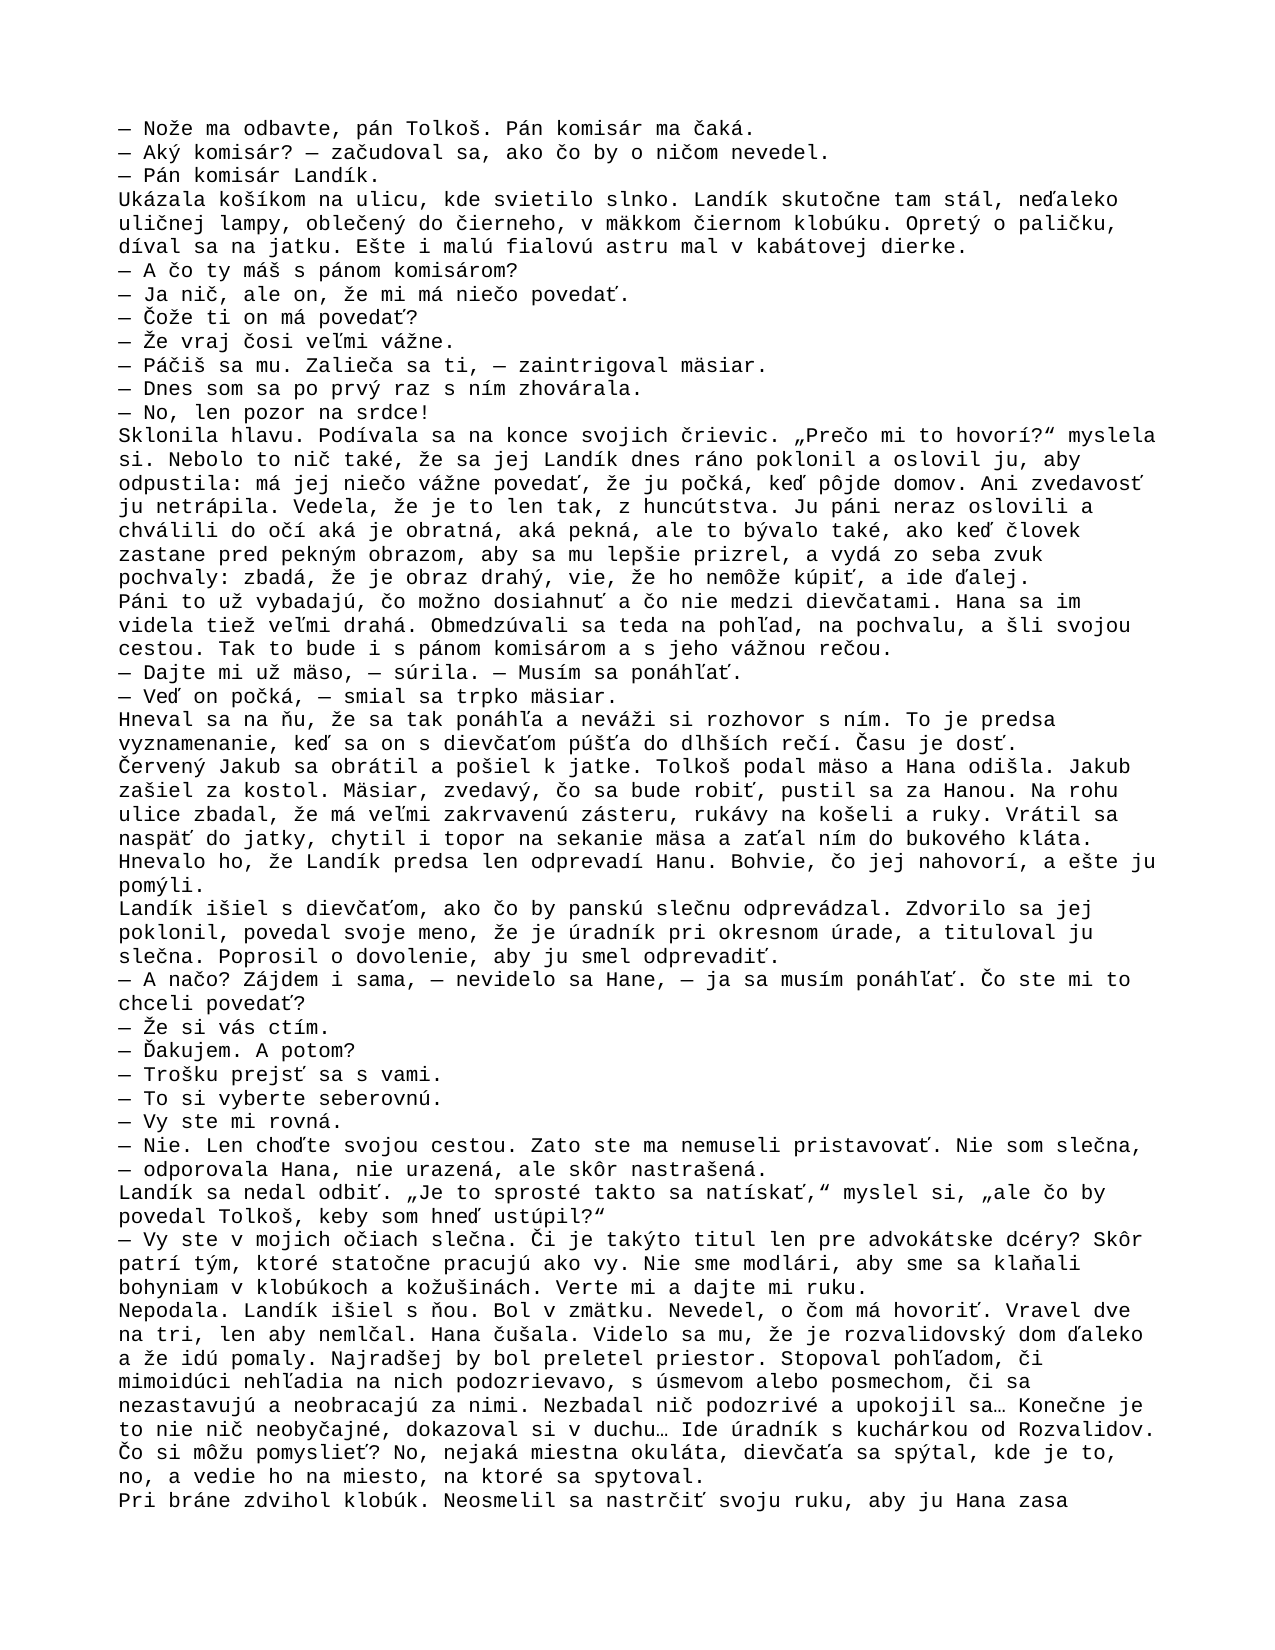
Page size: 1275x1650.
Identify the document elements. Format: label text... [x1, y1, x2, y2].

text — Vy ste v mojich očiach slečna. Či je takýto titul len pre advokátske dcéry? Skôr patrí tým, ktoré statočne pracujú ako vy. Nie sme modlári, aby sme sa klaňali bohyniam v klobúkoch a kožušinách. Verte mi a dajte mi ruku. [118, 1229, 1157, 1300]
text — Pán komisár Landík. [118, 165, 1157, 189]
text Landík sa nedal odbiť. „Je to sprosté takto sa natískať,“ myslel si, „ale čo by povedal Tolkoš, keby som hneď ustúpil?“ [118, 1182, 1157, 1229]
text — No, len pozor na srdce! [118, 402, 1157, 426]
text Červený Jakub sa obrátil a pošiel k jatke. Tolkoš podal mäso a Hana odišla. Jakub zašiel za kostol. Mäsiar, zvedavý, čo sa bude robiť, pustil sa za Hanou. Na rohu ulice zbadal, že má veľmi zakrvavenú zásteru, rukávy na košeli a ruky. Vrátil sa naspäť do jatky, chytil i topor na sekanie mäsa a zaťal ním do bukového kláta. Hnevalo ho, že Landík predsa len odprevadí Hanu. Bohvie, čo jej nahovorí, a ešte ju pomýli. [118, 757, 1157, 898]
text Hneval sa na ňu, že sa tak ponáhľa a neváži si rozhovor s ním. To je predsa vyznamenanie, keď sa on s dievčaťom púšťa do dlhších rečí. Času je dosť. [118, 709, 1157, 757]
text — Páčiš sa mu. Zalieča sa ti, — zaintrigoval mäsiar. [118, 354, 1157, 378]
text Landík išiel s dievčaťom, ako čo by panskú slečnu odprevádzal. Zdvorilo sa jej poklonil, povedal svoje meno, že je úradník pri okresnom úrade, a tituloval ju slečna. Poprosil o dovolenie, aby ju smel odprevadiť. [118, 898, 1157, 969]
text Páni to už vybadajú, čo možno dosiahnuť a čo nie medzi dievčatami. Hana sa im videla tiež veľmi drahá. Obmedzúvali sa teda na pohľad, na pochvalu, a šli svojou cestou. Tak to bude i s pánom komisárom a s jeho vážnou rečou. [118, 591, 1157, 662]
text — A čo ty máš s pánom komisárom? [118, 260, 1157, 284]
text Nepodala. Landík išiel s ňou. Bol v zmätku. Nevedel, o čom má hovoriť. Vravel dve na tri, len aby nemlčal. Hana čušala. Videlo sa mu, že je rozvalidovský dom ďaleko a že idú pomaly. Najradšej by bol preletel priestor. Stopoval pohľadom, či mimoidúci nehľadia na nich podozrievavo, s úsmevom alebo posmechom, či sa nezastavujú a neobracajú za nimi. Nezbadal nič podozrivé a upokojil sa… Konečne je to nie nič neobyčajné, dokazoval si v duchu… Ide úradník s kuchárkou od Rozvalidov. Čo si môžu pomyslieť? No, nejaká miestna okuláta, dievčaťa sa spýtal, kde je to, no, a vedie ho na miesto, na ktoré sa spytoval. [118, 1300, 1157, 1489]
text — Dajte mi už mäso, — súrila. — Musím sa ponáhľať. [118, 662, 1157, 686]
text — Ja nič, ale on, že mi má niečo povedať. [118, 284, 1157, 307]
text — Dnes som sa po prvý raz s ním zhovárala. [118, 378, 1157, 402]
text Sklonila hlavu. Podívala sa na konce svojich črievic. „Prečo mi to hovorí?“ myslela si. Nebolo to nič také, že sa jej Landík dnes ráno poklonil a oslovil ju, aby odpustila: má jej niečo vážne povedať, že ju počká, keď pôjde domov. Ani zvedavosť ju netrápila. Vedela, že je to len tak, z huncútstva. Ju páni neraz oslovili a chválili do očí aká je obratná, aká pekná, ale to bývalo také, ako keď človek zastane pred pekným obrazom, aby sa mu lepšie prizrel, a vydá zo seba zvuk pochvaly: zbadá, že je obraz drahý, vie, že ho nemôže kúpiť, a ide ďalej. [118, 426, 1157, 591]
text Ukázala košíkom na ulicu, kde svietilo slnko. Landík skutočne tam stál, neďaleko uličnej lampy, oblečený do čierneho, v mäkkom čiernom klobúku. Opretý o paličku, díval sa na jatku. Ešte i malú fialovú astru mal v kabátovej dierke. [118, 189, 1157, 260]
text — Ďakujem. A potom? [118, 1040, 1157, 1064]
text — Čože ti on má povedať? [118, 307, 1157, 331]
text — Že si vás ctím. [118, 1017, 1157, 1040]
text — Vy ste mi rovná. [118, 1111, 1157, 1135]
text — Trošku prejsť sa s vami. [118, 1064, 1157, 1088]
text — Aký komisár? — začudoval sa, ako čo by o ničom nevedel. [118, 142, 1157, 165]
text — Nie. Len choďte svojou cestou. Zato ste ma nemuseli pristavovať. Nie som slečna, — odporovala Hana, nie urazená, ale skôr nastrašená. [118, 1135, 1157, 1182]
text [118, 1489, 1157, 1513]
text — Veď on počká, — smial sa trpko mäsiar. [118, 686, 1157, 709]
text — To si vyberte seberovnú. [118, 1088, 1157, 1111]
text — Že vraj čosi veľmi vážne. [118, 331, 1157, 354]
text — Nože ma odbavte, pán Tolkoš. Pán komisár ma čaká. [118, 118, 1157, 142]
text — A načo? Zájdem i sama, — nevidelo sa Hane, — ja sa musím ponáhľať. Čo ste mi to chceli povedať? [118, 969, 1157, 1017]
